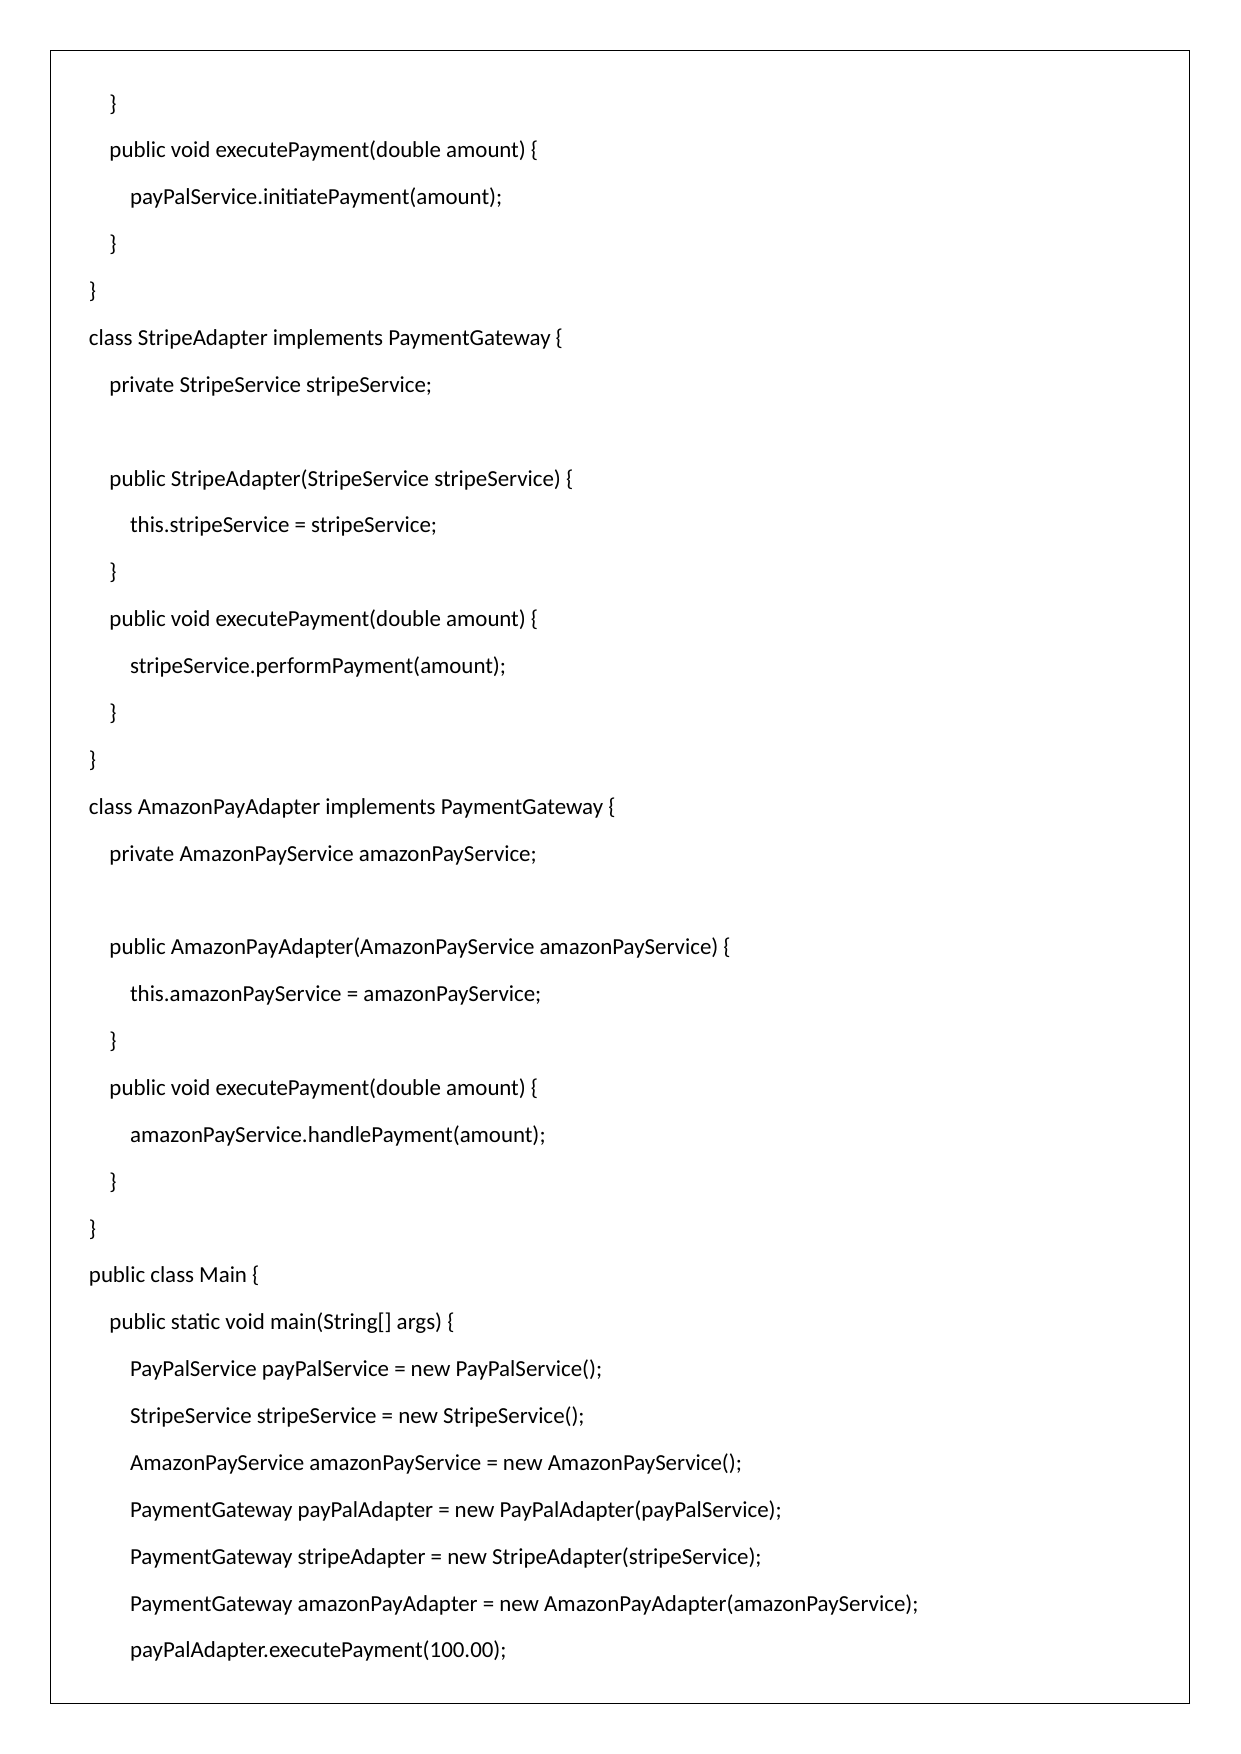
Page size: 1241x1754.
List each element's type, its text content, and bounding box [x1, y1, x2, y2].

text stripeService.performPayment(amount); [89, 651, 1152, 679]
text } [89, 229, 1152, 257]
text } [89, 1167, 1152, 1195]
text payPalAdapter.executePayment(100.00); [89, 1636, 1152, 1663]
text public class Main { [89, 1261, 1152, 1288]
text } [89, 698, 1152, 726]
text public void executePayment(double amount) { [89, 604, 1152, 632]
text PaymentGateway amazonPayAdapter = new AmazonPayAdapter(amazonPayService); [89, 1589, 1152, 1617]
text public void executePayment(double amount) { [89, 1073, 1152, 1101]
text public AmazonPayAdapter(AmazonPayService amazonPayService) { [89, 932, 1152, 960]
text this.amazonPayService = amazonPayService; [89, 979, 1152, 1007]
text private AmazonPayService amazonPayService; [89, 839, 1152, 867]
text StripeService stripeService = new StripeService(); [89, 1401, 1152, 1429]
text PaymentGateway payPalAdapter = new PayPalAdapter(payPalService); [89, 1495, 1152, 1523]
text class AmazonPayAdapter implements PaymentGateway { [89, 792, 1152, 820]
text public StripeAdapter(StripeService stripeService) { [89, 464, 1152, 492]
text PayPalService payPalService = new PayPalService(); [89, 1354, 1152, 1382]
text } [89, 1214, 1152, 1242]
text private StripeService stripeService; [89, 370, 1152, 398]
text class StripeAdapter implements PaymentGateway { [89, 323, 1152, 351]
text } [89, 557, 1152, 585]
text public void executePayment(double amount) { [89, 136, 1152, 163]
text payPalService.initiatePayment(amount); [89, 182, 1152, 210]
text } [89, 1026, 1152, 1054]
text PaymentGateway stripeAdapter = new StripeAdapter(stripeService); [89, 1542, 1152, 1570]
text public static void main(String[] args) { [89, 1307, 1152, 1335]
text AmazonPayService amazonPayService = new AmazonPayService(); [89, 1448, 1152, 1476]
text amazonPayService.handlePayment(amount); [89, 1120, 1152, 1148]
text } [89, 276, 1152, 304]
text } [89, 89, 1152, 117]
text this.stripeService = stripeService; [89, 511, 1152, 538]
text } [89, 745, 1152, 773]
